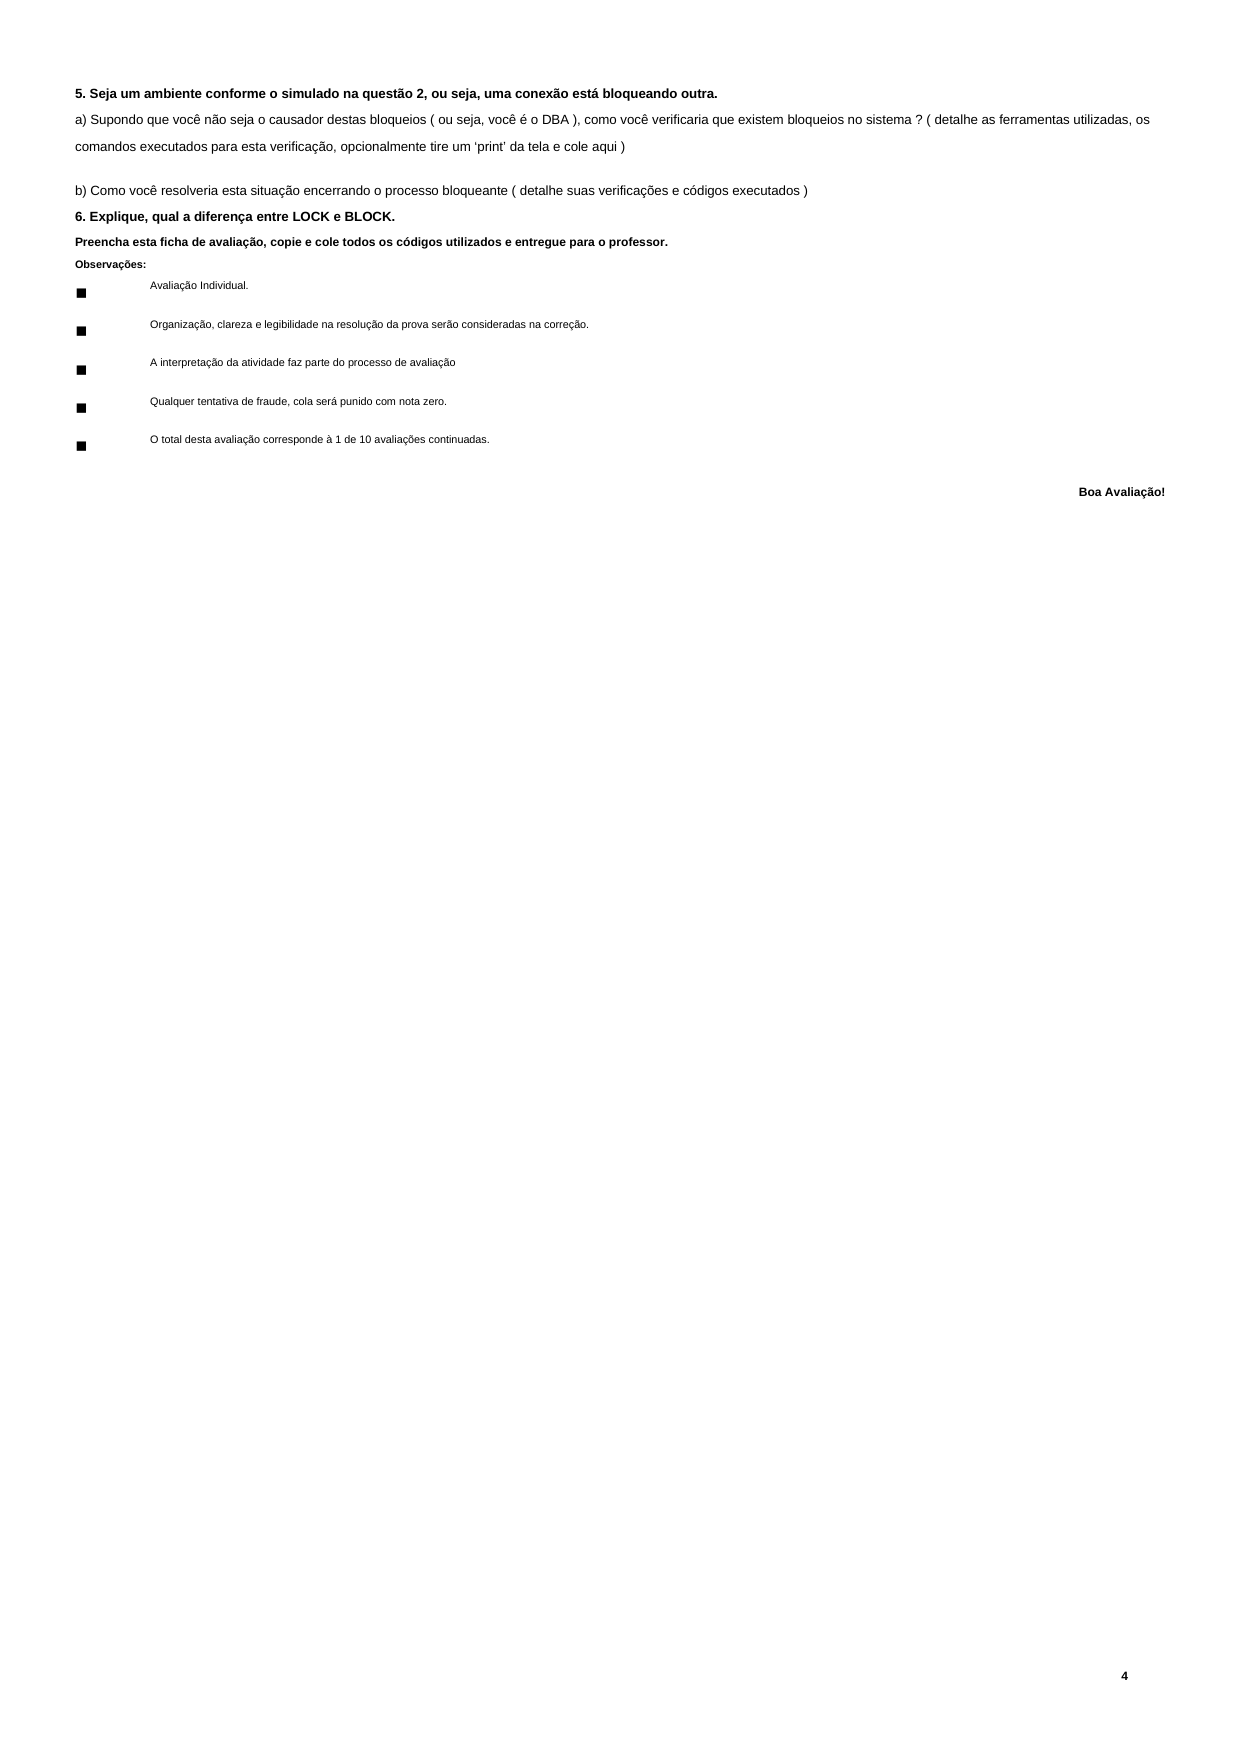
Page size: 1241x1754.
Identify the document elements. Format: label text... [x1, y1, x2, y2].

list Avaliação Individual. [75, 270, 1165, 309]
text 6. Explique, qual a diferença entre LOCK e BLOCK. [75, 198, 1165, 224]
list O total desta avaliação corresponde à 1 de 10 avaliações continuadas. [75, 424, 1165, 463]
text a) Supondo que você não seja o causador destas bloqueios ( ou seja, você é o DBA ), como você verificaria que existem bloqueios no sistema ? ( detalhe as ferramentas utilizadas, os comandos executados para esta verificação, opcionalmente tire um ‘print’ da tela e cole aqui ) [75, 101, 1165, 154]
text 5. Seja um ambiente conforme o simulado na questão 2, ou seja, uma conexão está bloqueando outra. [75, 75, 1165, 101]
list Qualquer tentativa de fraude, cola será punido com nota zero. [75, 386, 1165, 424]
list A interpretação da atividade faz parte do processo de avaliação [75, 347, 1165, 386]
text Preencha esta ficha de avaliação, copie e cole todos os códigos utilizados e entregue para o professor. [75, 225, 1165, 249]
list Organização, clareza e legibilidade na resolução da prova serão consideradas na correção. [75, 309, 1165, 347]
text Observações: [75, 249, 1165, 270]
text Boa Avaliação! [75, 475, 1165, 499]
text b) Como você resolveria esta situação encerrando o processo bloqueante ( detalhe suas verificações e códigos executados ) [75, 172, 1165, 198]
